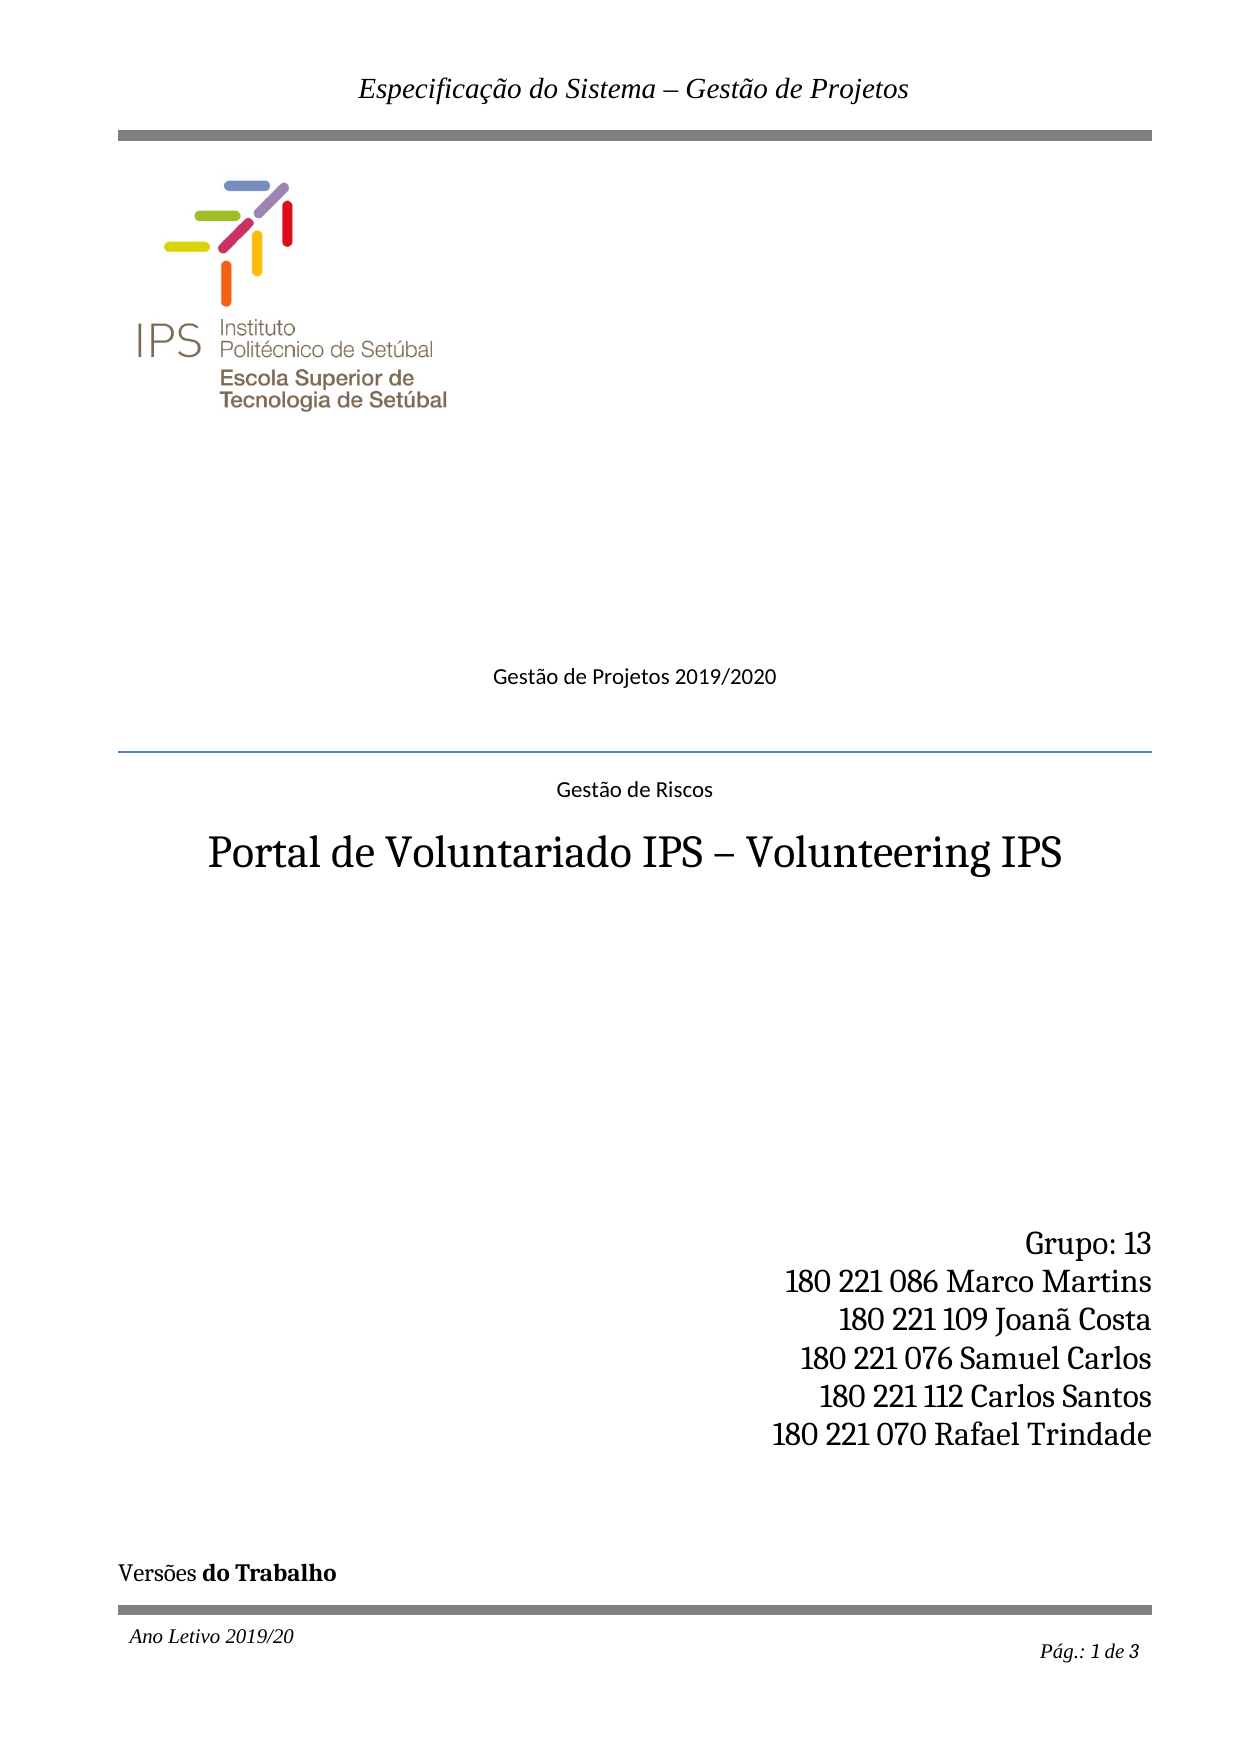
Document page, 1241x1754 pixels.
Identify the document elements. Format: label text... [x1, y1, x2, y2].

text 180 221 086 Marco Martins [118, 1262, 1152, 1301]
text Portal de Voluntariado IPS – Volunteering IPS [118, 826, 1152, 879]
text 180 221 112 Carlos Santos [118, 1377, 1152, 1416]
text 180 221 076 Samuel Carlos [118, 1339, 1152, 1377]
text 180 221 109 Joanã Costa [118, 1301, 1152, 1339]
text Grupo: 13 [118, 1224, 1152, 1262]
picture [118, 161, 468, 429]
text 180 221 070 Rafael Trindade [118, 1416, 1152, 1454]
text Versões do Trabalho [118, 1559, 1152, 1588]
